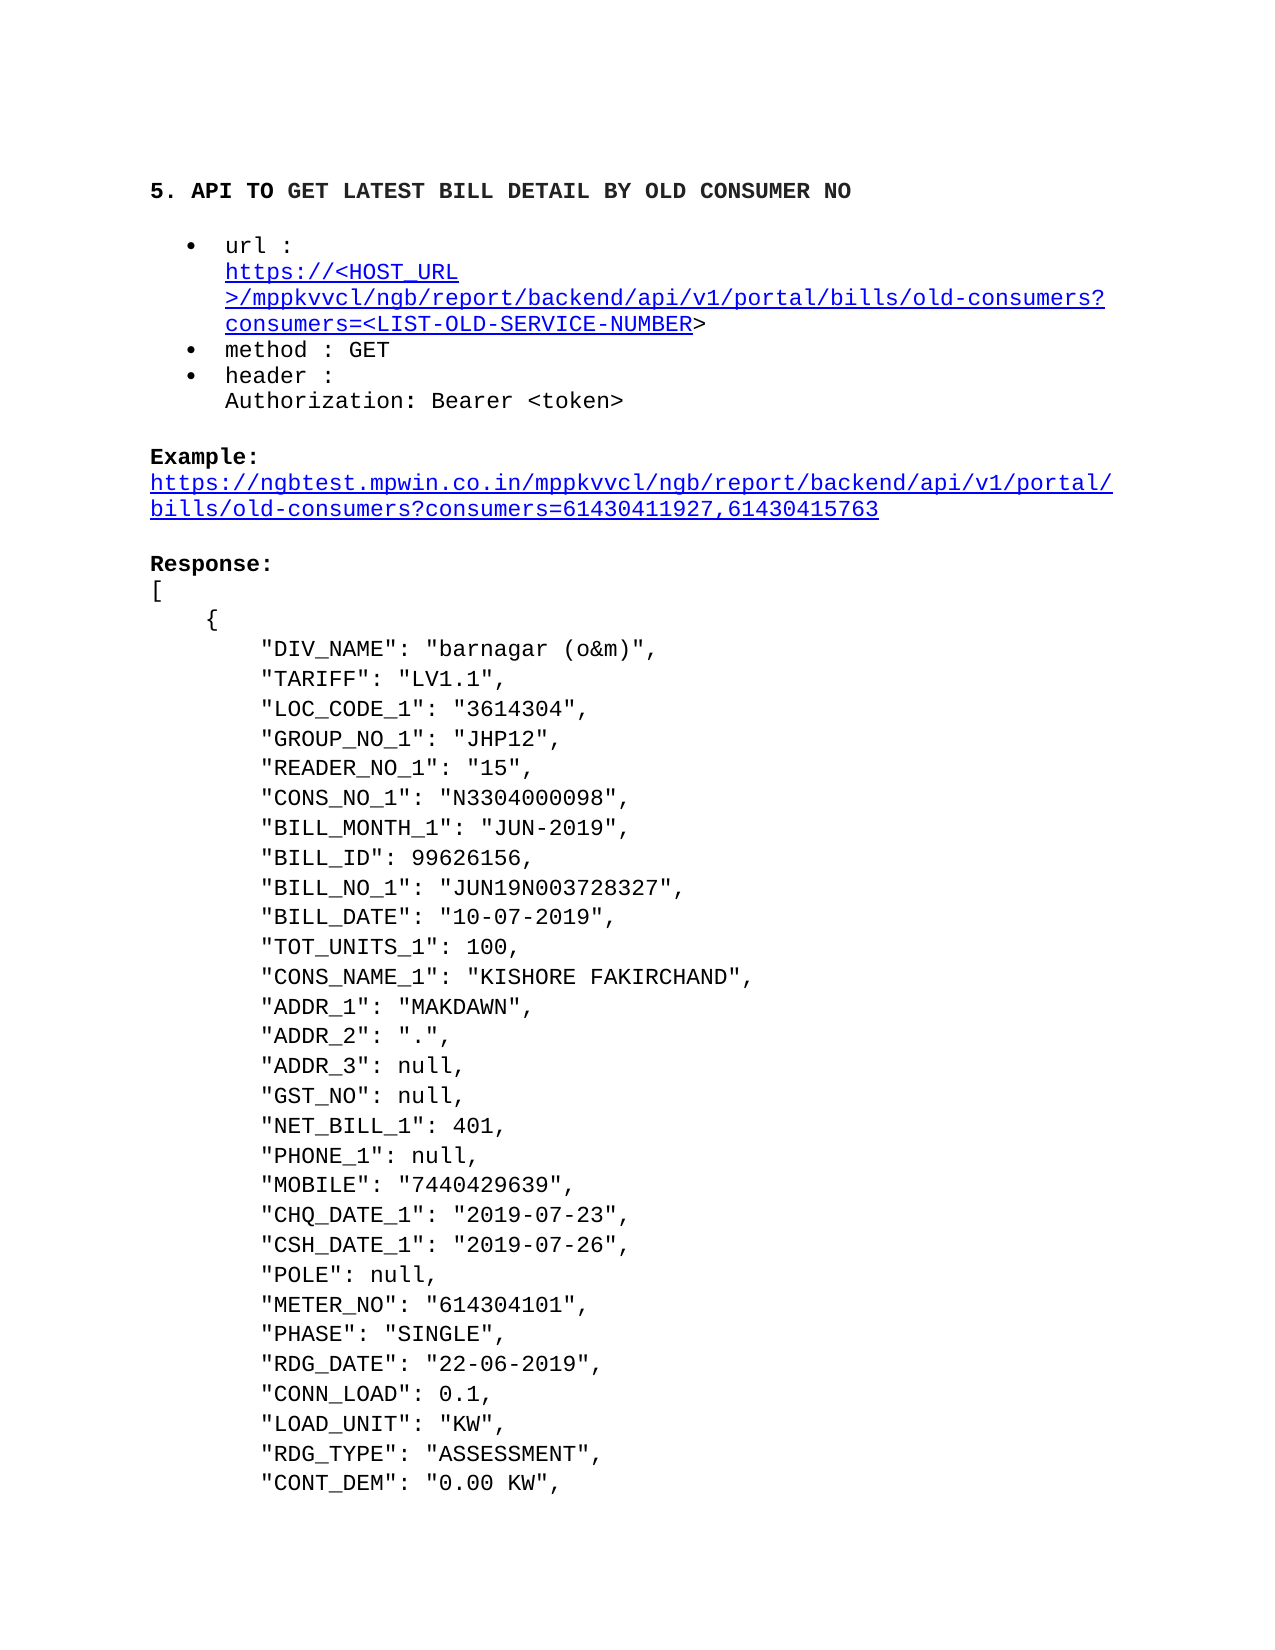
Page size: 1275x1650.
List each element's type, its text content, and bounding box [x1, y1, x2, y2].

text "TARIFF": "LV1.1", [150, 667, 1125, 693]
text "CONT_DEM": "0.00 KW", [150, 1472, 1125, 1498]
text 5. API TO GET LATEST BILL DETAIL BY OLD CONSUMER NO [150, 179, 1125, 205]
text "READER_NO_1": "15", [150, 757, 1125, 783]
text "BILL_NO_1": "JUN19N003728327", [150, 876, 1125, 902]
text [ [150, 578, 1125, 604]
text "GST_NO": null, [150, 1084, 1125, 1110]
text "LOAD_UNIT": "KW", [150, 1412, 1125, 1438]
list method : GET [187, 338, 1125, 364]
text "GROUP_NO_1": "JHP12", [150, 727, 1125, 753]
text "LOC_CODE_1": "3614304", [150, 697, 1125, 723]
text "BILL_DATE": "10-07-2019", [150, 906, 1125, 932]
text "METER_NO": "614304101", [150, 1293, 1125, 1319]
text "PHASE": "SINGLE", [150, 1323, 1125, 1349]
text "ADDR_3": null, [150, 1054, 1125, 1081]
text "BILL_ID": 99626156, [150, 846, 1125, 872]
text "ADDR_1": "MAKDAWN", [150, 995, 1125, 1021]
text "ADDR_2": ".", [150, 1025, 1125, 1051]
text "PHONE_1": null, [150, 1144, 1125, 1170]
text "MOBILE": "7440429639", [150, 1174, 1125, 1200]
text { [150, 608, 1125, 634]
text "DIV_NAME": "barnagar (o&m)", [150, 637, 1125, 663]
text "NET_BILL_1": 401, [150, 1114, 1125, 1140]
text "CONS_NAME_1": "KISHORE FAKIRCHAND", [150, 965, 1125, 991]
text Example: https://ngbtest.mpwin.co.in/mppkvvcl/ngb/report/backend/api/v1/portal/bills/old-consumers?consumers=61430411927,61430415763 [150, 445, 1125, 523]
list header : [187, 364, 1125, 390]
text "CONN_LOAD": 0.1, [150, 1382, 1125, 1408]
text "TOT_UNITS_1": 100, [150, 935, 1125, 961]
text "BILL_MONTH_1": "JUN-2019", [150, 816, 1125, 842]
text Authorization: Bearer <token> [225, 390, 1125, 416]
list url : https://<HOST_URL>/mppkvvcl/ngb/report/backend/api/v1/portal/bills/old-consumers?consumers=<LIST-OLD-SERVICE-NUMBER> [187, 234, 1125, 338]
text "RDG_DATE": "22-06-2019", [150, 1352, 1125, 1378]
text "CHQ_DATE_1": "2019-07-23", [150, 1203, 1125, 1229]
text "CONS_NO_1": "N3304000098", [150, 786, 1125, 812]
text "POLE": null, [150, 1263, 1125, 1289]
text "CSH_DATE_1": "2019-07-26", [150, 1233, 1125, 1259]
text Response: [150, 552, 1125, 578]
text "RDG_TYPE": "ASSESSMENT", [150, 1442, 1125, 1468]
